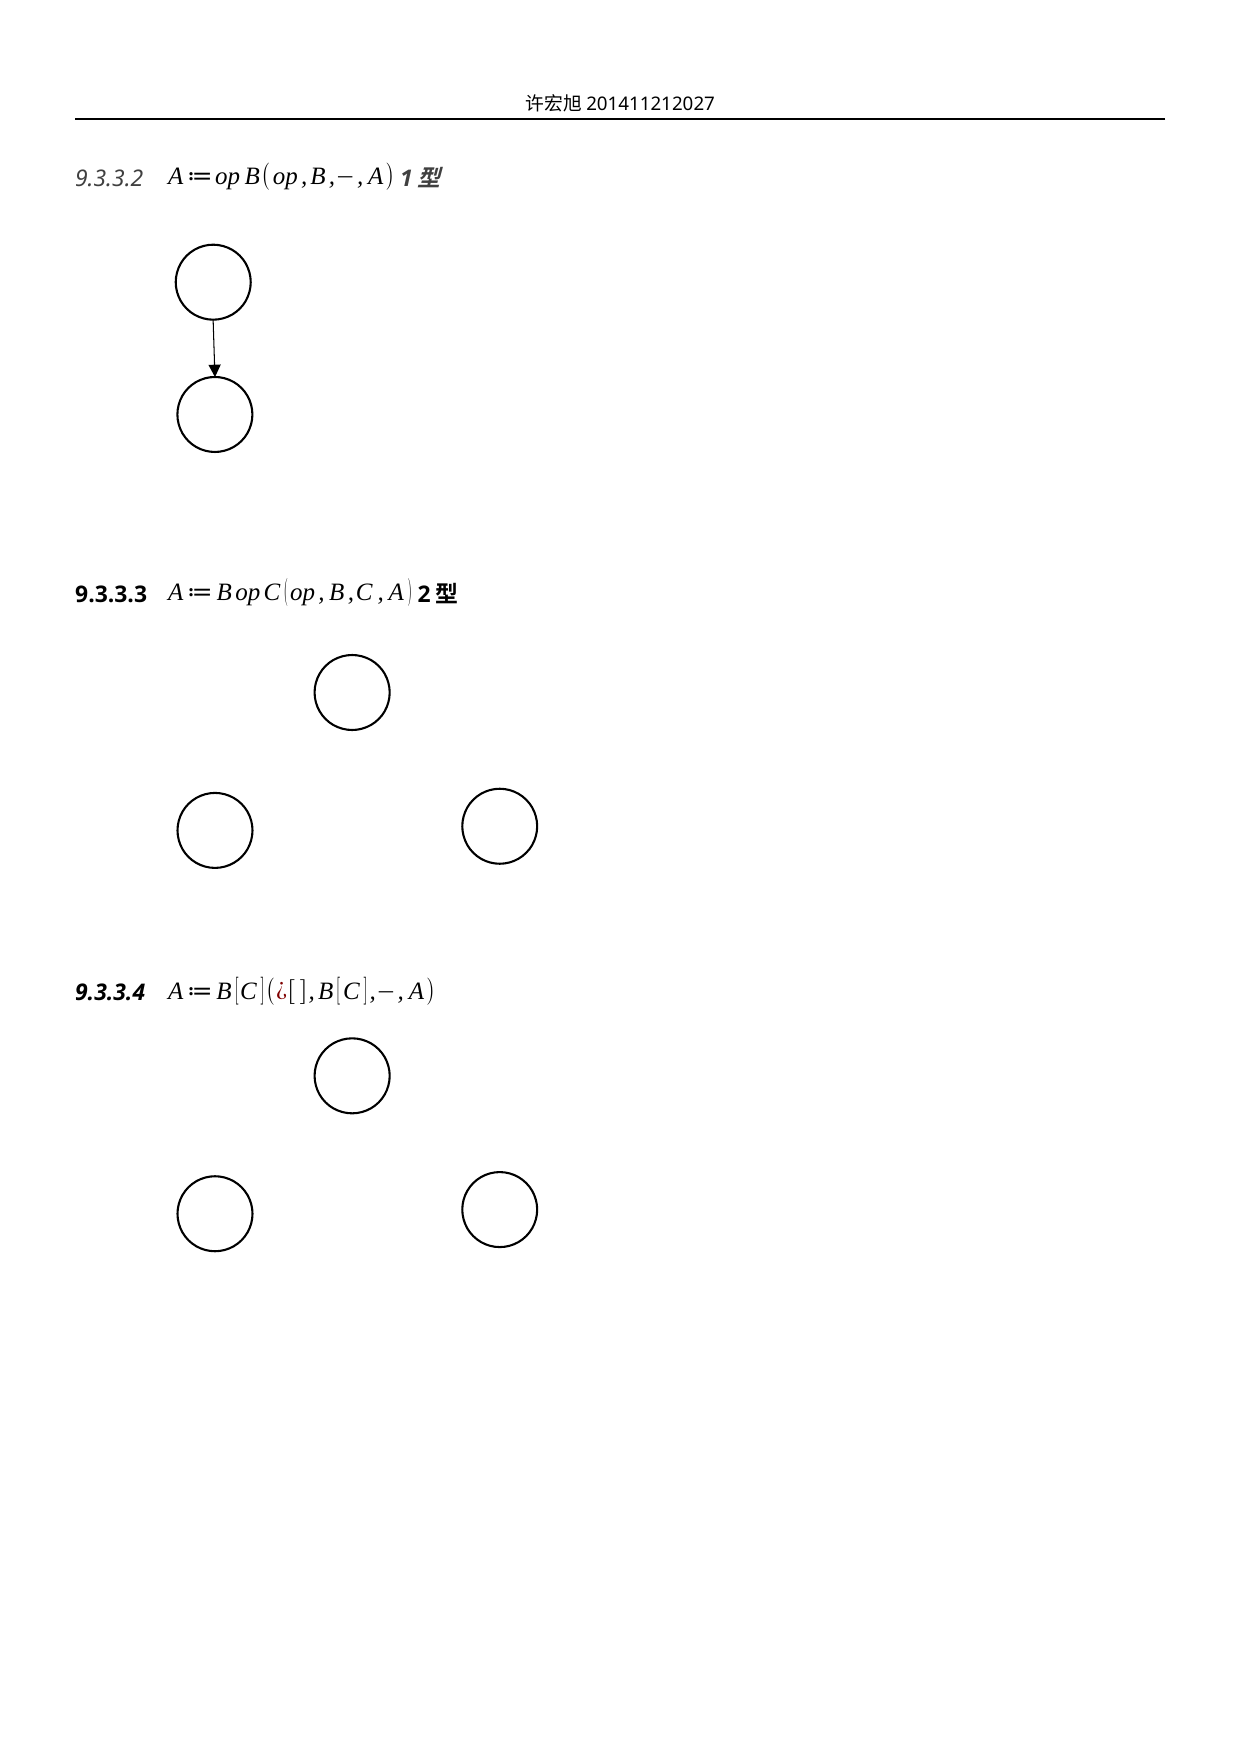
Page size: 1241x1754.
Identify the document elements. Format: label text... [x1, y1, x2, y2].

subtitle 1型 [75, 144, 1165, 209]
subtitle 2型 [75, 560, 1165, 625]
